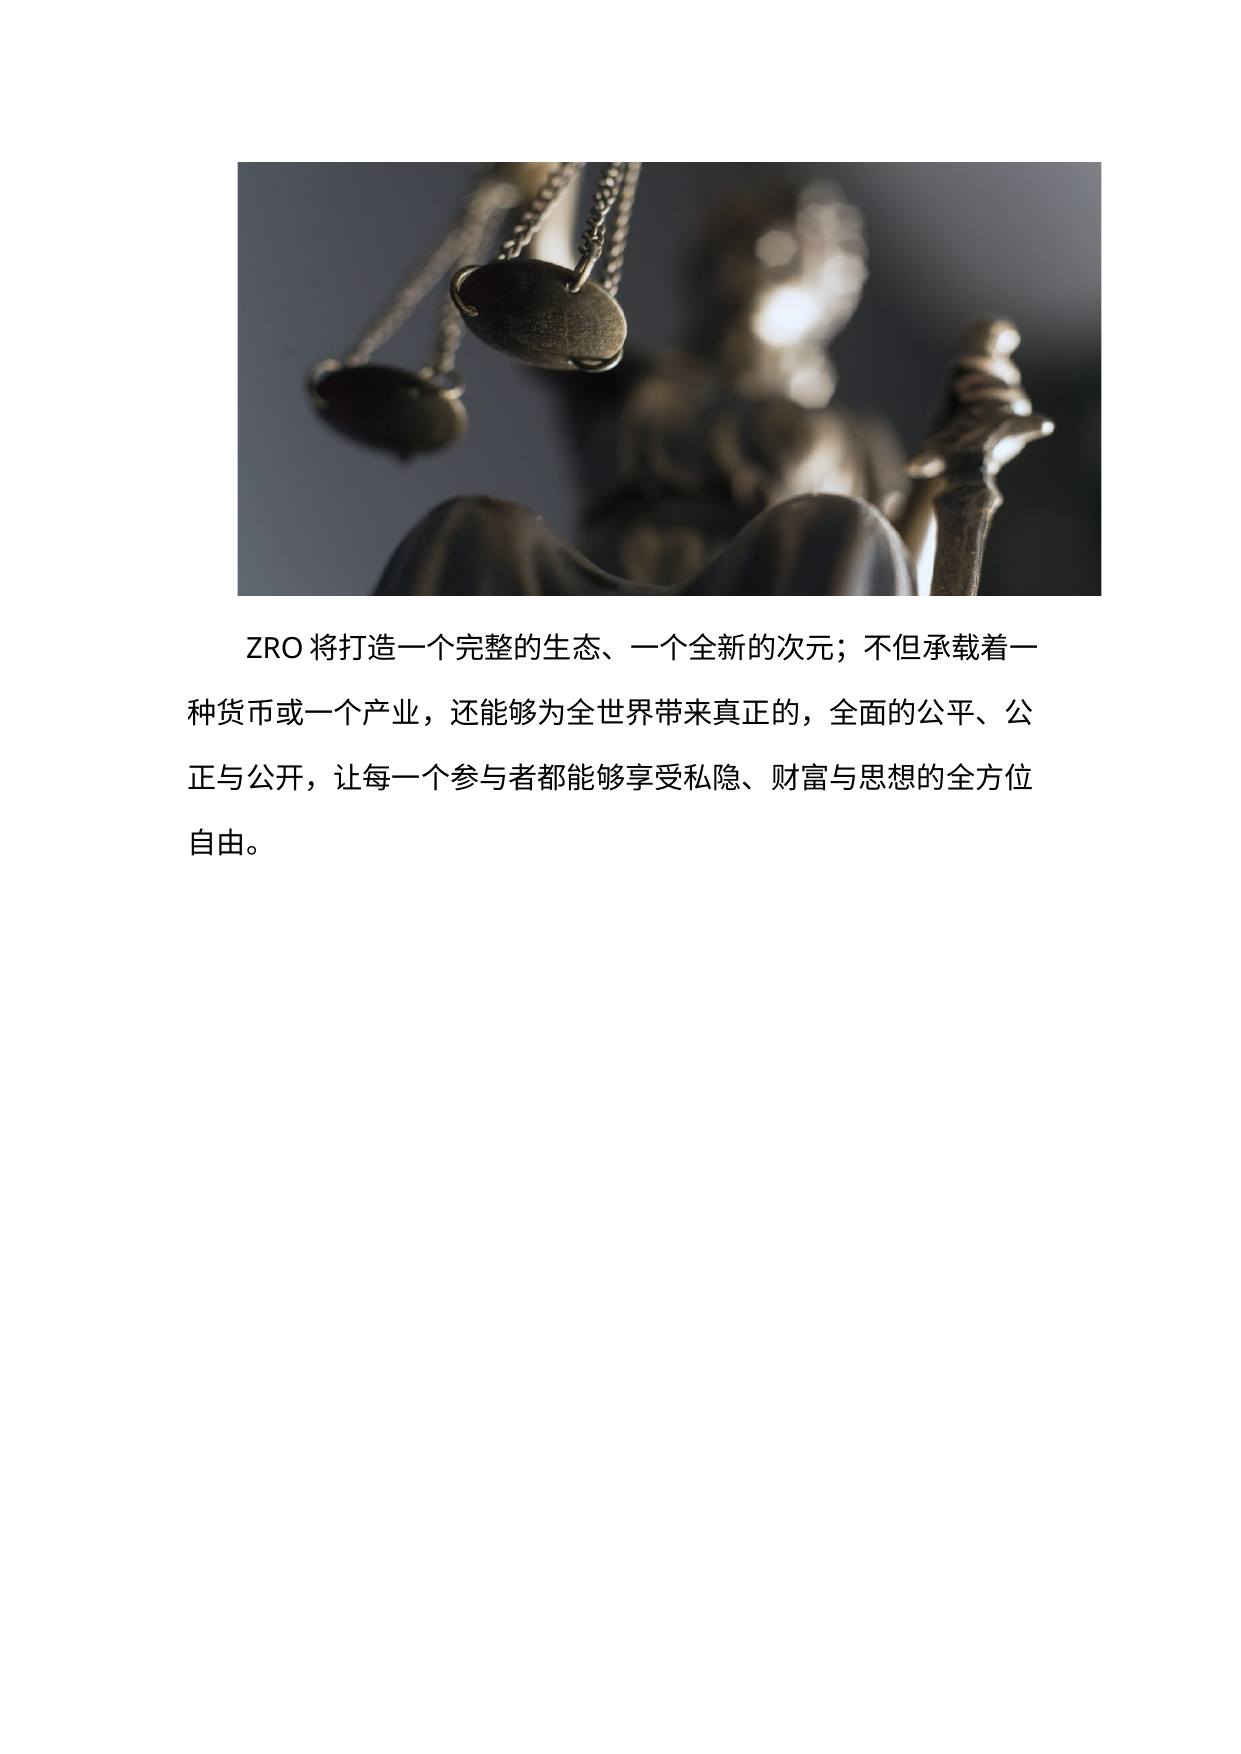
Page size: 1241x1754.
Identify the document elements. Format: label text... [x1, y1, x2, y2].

picture [237, 162, 1102, 596]
text ZRO将打造一个完整的生态、一个全新的次元；不但承载着一种货币或一个产业，还能够为全世界带来真正的，全面的公平、公正与公开，让每一个参与者都能够享受私隐、财富与思想的全方位自由。 [187, 613, 1053, 873]
